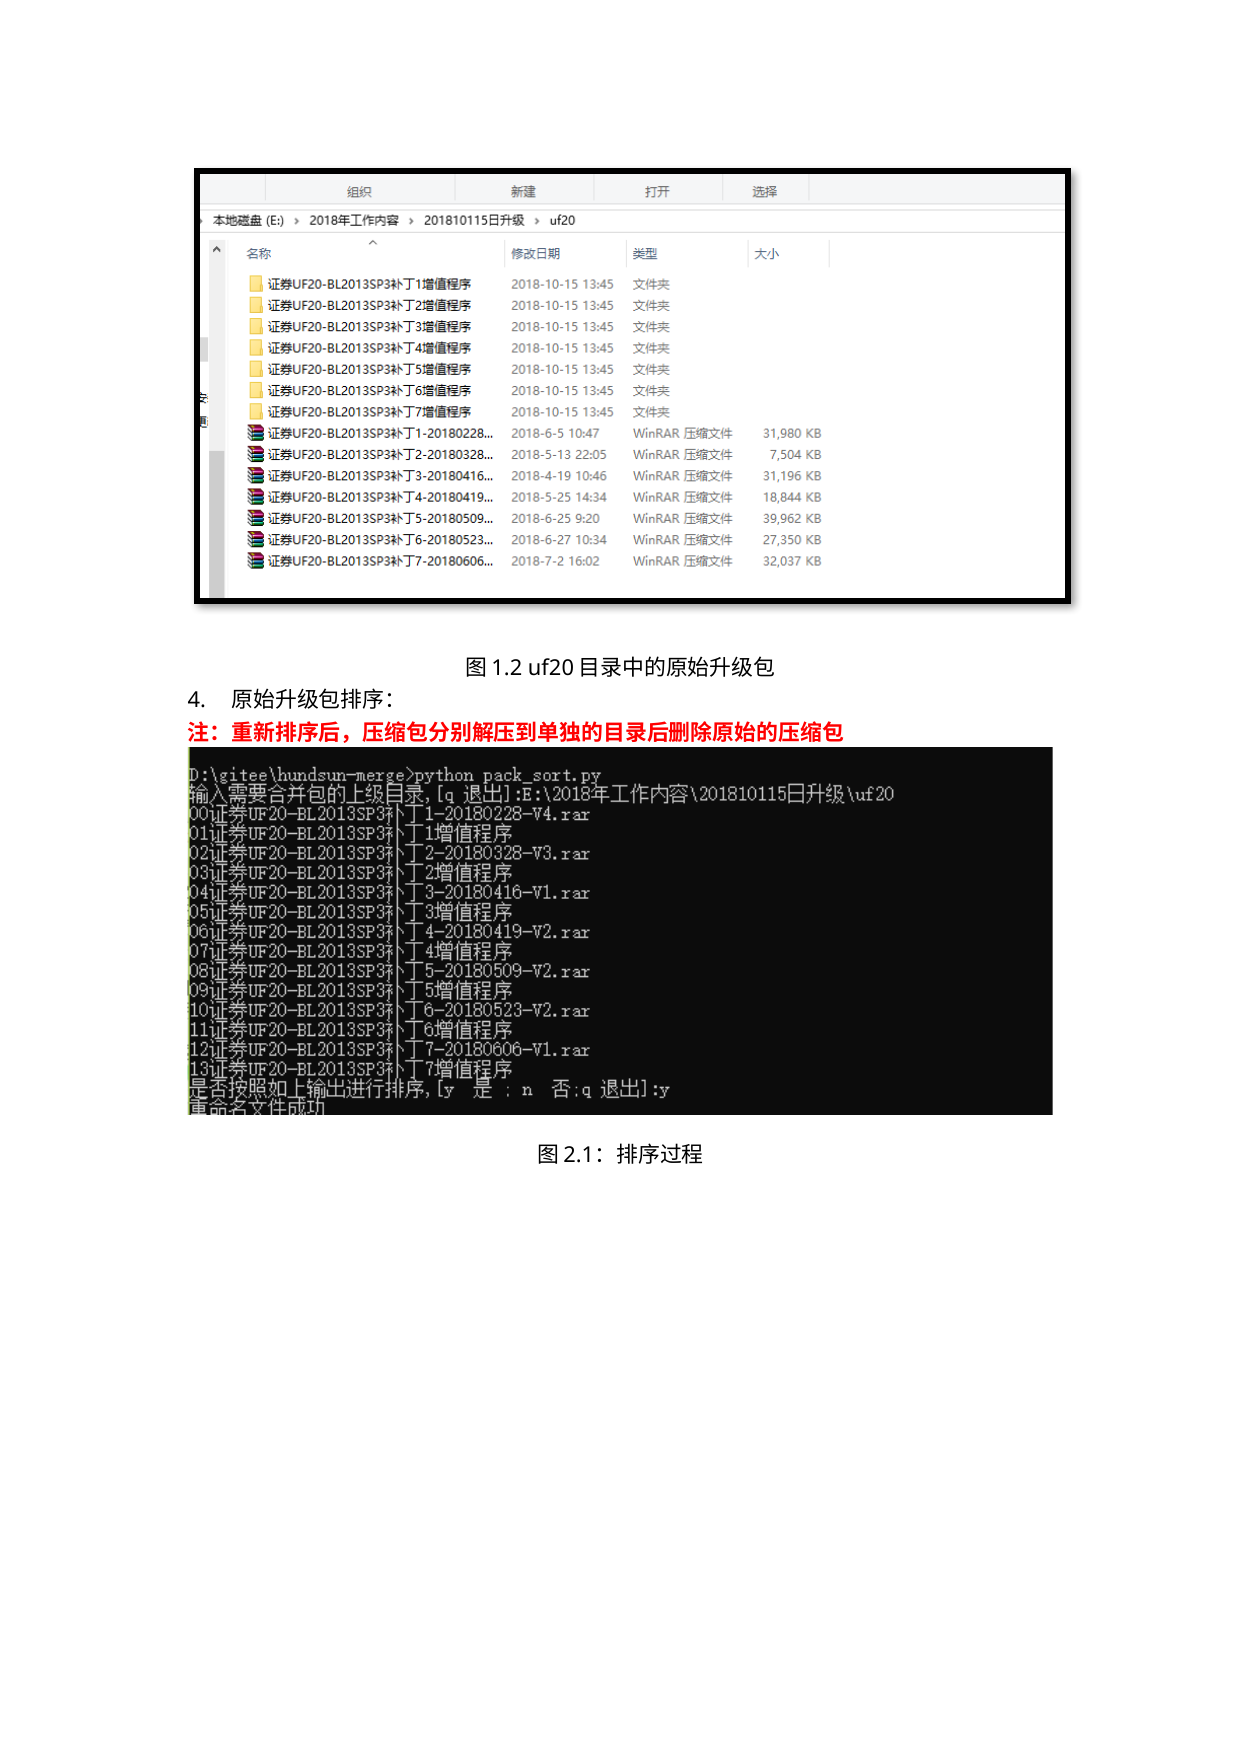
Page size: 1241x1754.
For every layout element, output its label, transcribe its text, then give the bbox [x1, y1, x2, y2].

list 原始升级包排序： [187, 682, 1053, 714]
text 图1.2 uf20目录中的原始升级包 [187, 649, 1053, 682]
picture [200, 174, 1065, 598]
picture [187, 747, 1053, 1115]
text 图2.1：排序过程 [187, 1137, 1053, 1169]
text 注：重新排序后，压缩包分别解压到单独的目录后删除原始的压缩包 [187, 714, 1053, 747]
